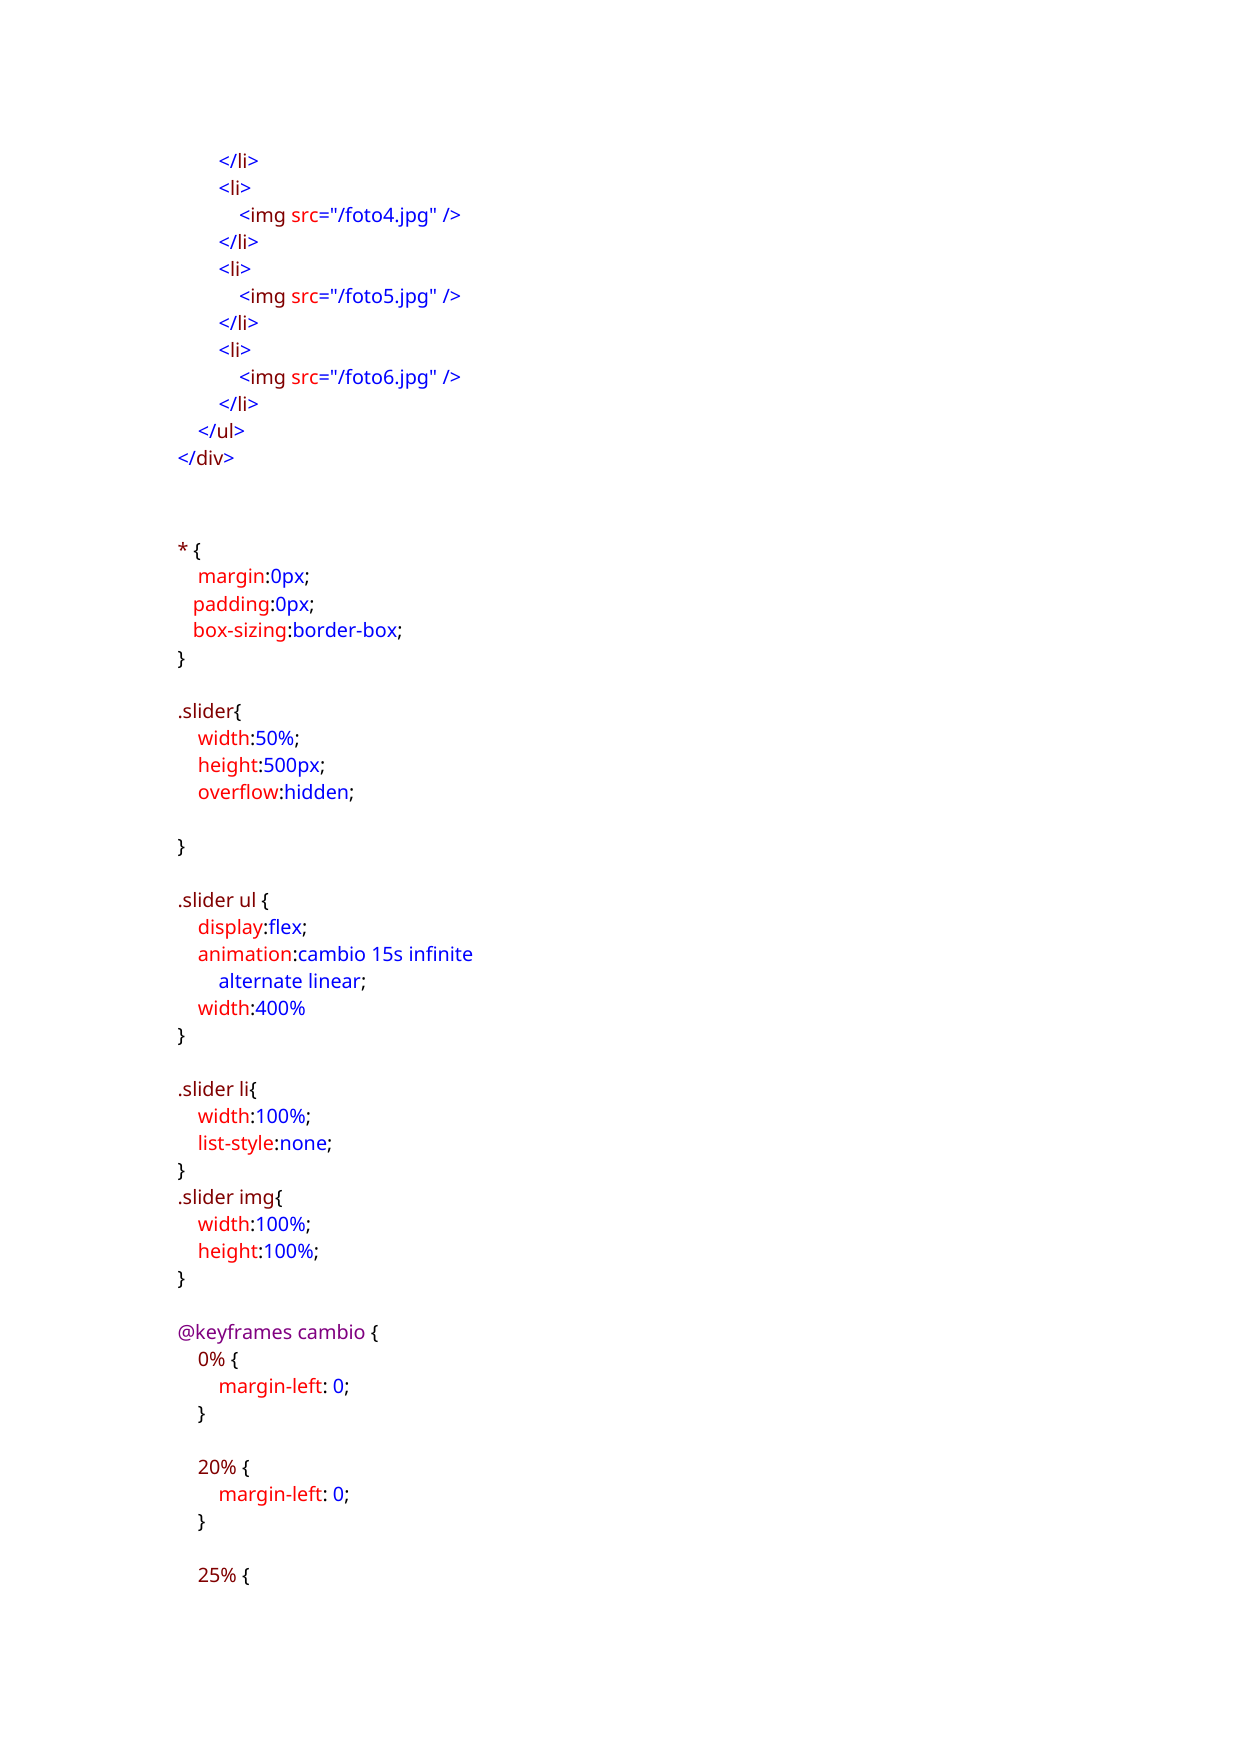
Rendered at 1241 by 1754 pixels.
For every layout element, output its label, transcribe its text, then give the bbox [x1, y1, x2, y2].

text <img src="/foto6.jpg" /> [177, 363, 1063, 390]
text <li> [177, 336, 1063, 363]
text .slider{ [177, 698, 1063, 725]
text 25% { [177, 1561, 1063, 1588]
text </div> [177, 444, 1063, 471]
text </li> [177, 148, 1063, 174]
text } [177, 1021, 1063, 1048]
text 0% { [177, 1345, 1063, 1372]
text display:flex; [177, 913, 1063, 941]
text list-style:none; [177, 1129, 1063, 1156]
text overflow:hidden; [177, 779, 1063, 806]
text .slider ul { [177, 887, 1063, 913]
text <img src="/foto4.jpg" /> [177, 202, 1063, 228]
text alternate linear; [177, 967, 1063, 994]
text } [177, 1264, 1063, 1291]
text } [177, 1156, 1063, 1183]
text .slider img{ [177, 1183, 1063, 1210]
text } [177, 1399, 1063, 1426]
text width:400% [177, 994, 1063, 1021]
text <li> [177, 256, 1063, 282]
text margin-left: 0; [177, 1480, 1063, 1507]
text padding:0px; [177, 590, 1063, 617]
text } [177, 1507, 1063, 1534]
text * { [177, 536, 1063, 563]
text </li> [177, 228, 1063, 256]
text box-sizing:border-box; [177, 617, 1063, 644]
text width:100%; [177, 1102, 1063, 1129]
text animation:cambio 15s infinite [177, 941, 1063, 967]
text height:500px; [177, 752, 1063, 779]
text width:50%; [177, 725, 1063, 752]
text </ul> [177, 417, 1063, 444]
text 20% { [177, 1453, 1063, 1480]
text width:100%; [177, 1210, 1063, 1237]
text <img src="/foto5.jpg" /> [177, 282, 1063, 309]
text @keyframes cambio { [177, 1318, 1063, 1345]
text <li> [177, 174, 1063, 202]
text .slider li{ [177, 1075, 1063, 1102]
text margin-left: 0; [177, 1372, 1063, 1399]
text } [177, 644, 1063, 671]
text margin:0px; [177, 563, 1063, 590]
text </li> [177, 309, 1063, 336]
text height:100%; [177, 1237, 1063, 1264]
text </li> [177, 390, 1063, 417]
text } [177, 833, 1063, 859]
